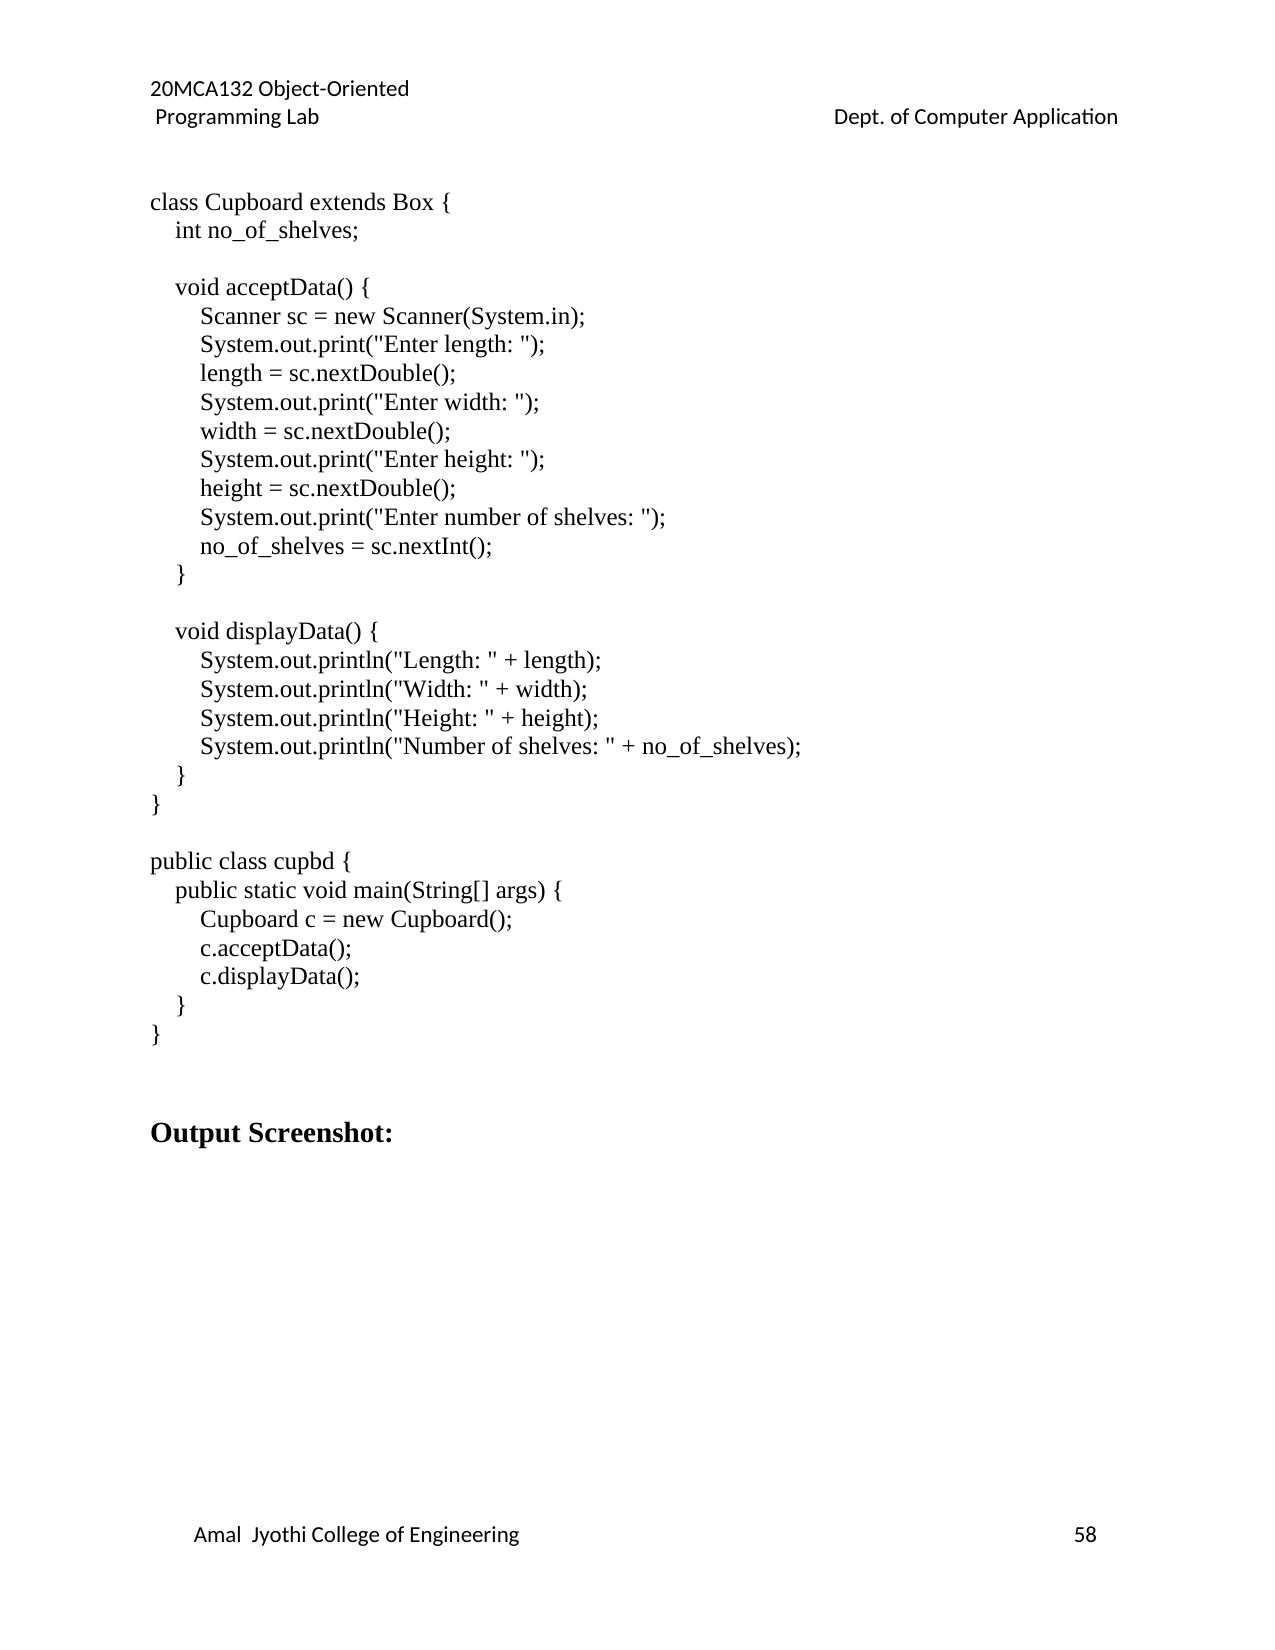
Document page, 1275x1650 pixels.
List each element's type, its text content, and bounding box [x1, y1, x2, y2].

text System.out.println("Number of shelves: " + no_of_shelves); [150, 731, 1125, 760]
text System.out.print("Enter length: "); [150, 329, 1125, 358]
text class Cupboard extends Box { [150, 187, 1125, 215]
text System.out.print("Enter height: "); [150, 444, 1125, 473]
text } [150, 1019, 1125, 1048]
text height = sc.nextDouble(); [150, 473, 1125, 502]
text } [150, 789, 1125, 818]
text void displayData() { [150, 616, 1125, 645]
text public class cupbd { [150, 846, 1125, 875]
text Cupboard c = new Cupboard(); [150, 904, 1125, 933]
text System.out.println("Length: " + length); [150, 645, 1125, 674]
text c.displayData(); [150, 961, 1125, 990]
text c.acceptData(); [150, 933, 1125, 961]
text int no_of_shelves; [150, 215, 1125, 244]
text System.out.print("Enter width: "); [150, 387, 1125, 416]
text public static void main(String[] args) { [150, 875, 1125, 904]
text width = sc.nextDouble(); [150, 416, 1125, 444]
text System.out.println("Width: " + width); [150, 674, 1125, 703]
text length = sc.nextDouble(); [150, 358, 1125, 387]
text } [150, 760, 1125, 789]
text Output Screenshot: [150, 1115, 1124, 1148]
text void acceptData() { [150, 272, 1125, 301]
text } [150, 990, 1125, 1019]
text System.out.print("Enter number of shelves: "); [150, 502, 1125, 531]
text Scanner sc = new Scanner(System.in); [150, 301, 1125, 329]
text } [150, 559, 1125, 588]
text no_of_shelves = sc.nextInt(); [150, 531, 1125, 559]
text System.out.println("Height: " + height); [150, 703, 1125, 731]
